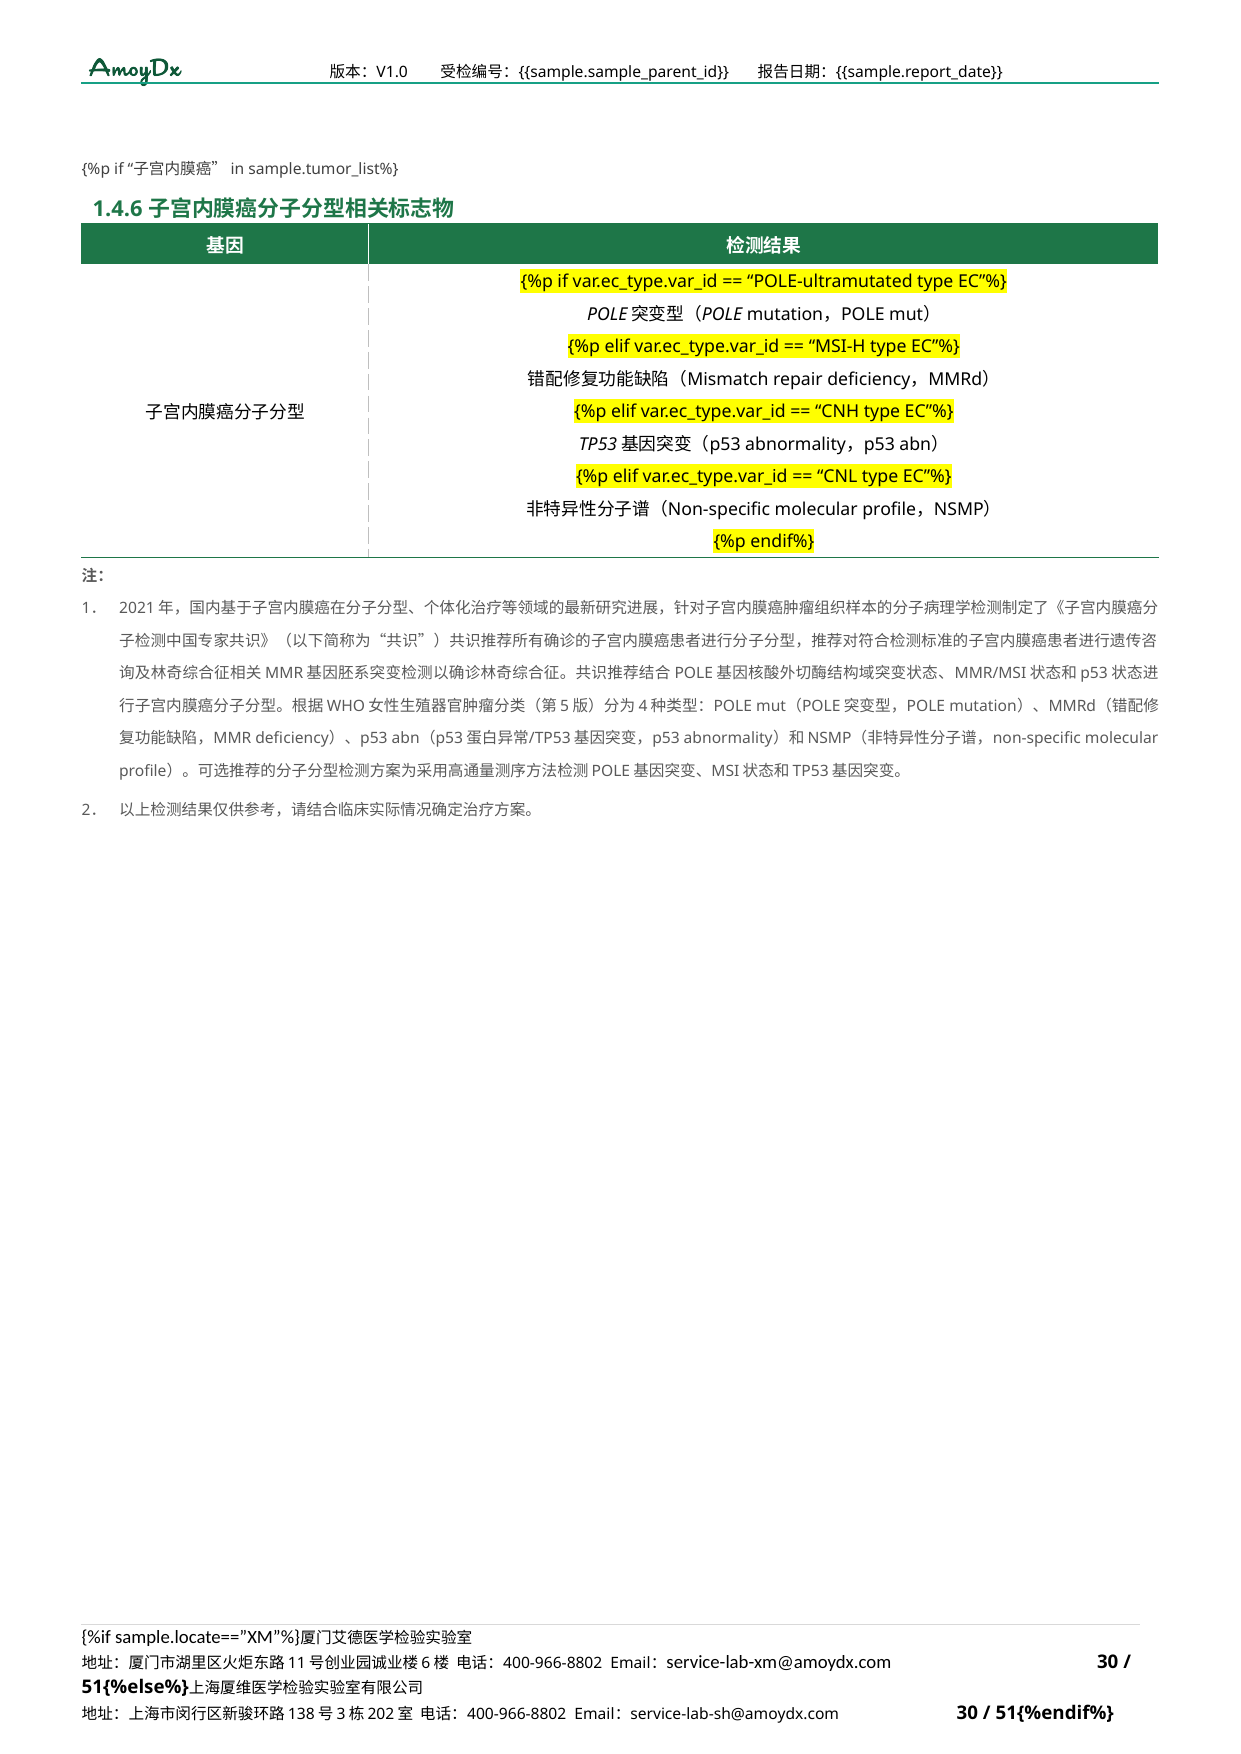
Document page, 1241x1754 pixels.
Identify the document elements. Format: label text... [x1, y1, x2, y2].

table_header 基因 [81, 224, 368, 264]
table_cell {%p if var.ec_type.var_id == “POLE-ultramutated type EC”%} POLE突变型（POLE mutation，POLE mut） {%p elif var.ec_type.var_id == “MSI-H type EC”%} 错配修复功能缺陷（Mismatch repair deficiency，MMRd） {%p elif var.ec_type.var_id == “CNH type EC”%} TP53基因突变（p53 abnormality，p53 abn） {%p elif var.ec_type.var_id == “CNL type EC”%} 非特异性分子谱（Non-specific molecular profile，NSMP） {%p endif%} [369, 264, 1159, 557]
table_cell 子宫内膜癌分子分型 [81, 264, 369, 557]
table_header 检测结果 [369, 224, 1158, 264]
subtitle 1.4.6 子宫内膜癌分子分型相关标志物 [81, 191, 1159, 223]
text 注： [81, 558, 1159, 590]
text {%p if “子宫内膜癌” in sample.tumor_list%} [81, 152, 1159, 184]
list 以上检测结果仅供参考，请结合临床实际情况确定治疗方案。 [81, 792, 1159, 824]
picture [57, 36, 208, 101]
list 2021年，国内基于子宫内膜癌在分子分型、个体化治疗等领域的最新研究进展，针对子宫内膜癌肿瘤组织样本的分子病理学检测制定了《子宫内膜癌分子检测中国专家共识》（以下简称为“共识”）共识推荐所有确诊的子宫内膜癌患者进行分子分型，推荐对符合检测标准的子宫内膜癌患者进行遗传咨询及林奇综合征相关MMR基因胚系突变检测以确诊林奇综合征。共识推荐结合POLE基因核酸外切酶结构域突变状态、MMR/MSI状态和p53状态进行子宫内膜癌分子分型。根据WHO女性生殖器官肿瘤分类（第5版）分为4种类型：POLE mut（POLE突变型，POLE mutation）、MMRd（错配修复功能缺陷，MMR deficiency）、p53 abn（p53蛋白异常/TP53基因突变，p53 abnormality）和NSMP（非特异性分子谱，non-specific molecular profile）。可选推荐的分子分型检测方案为采用高通量测序方法检测POLE基因突变、MSI状态和TP53基因突变。 [81, 590, 1159, 785]
